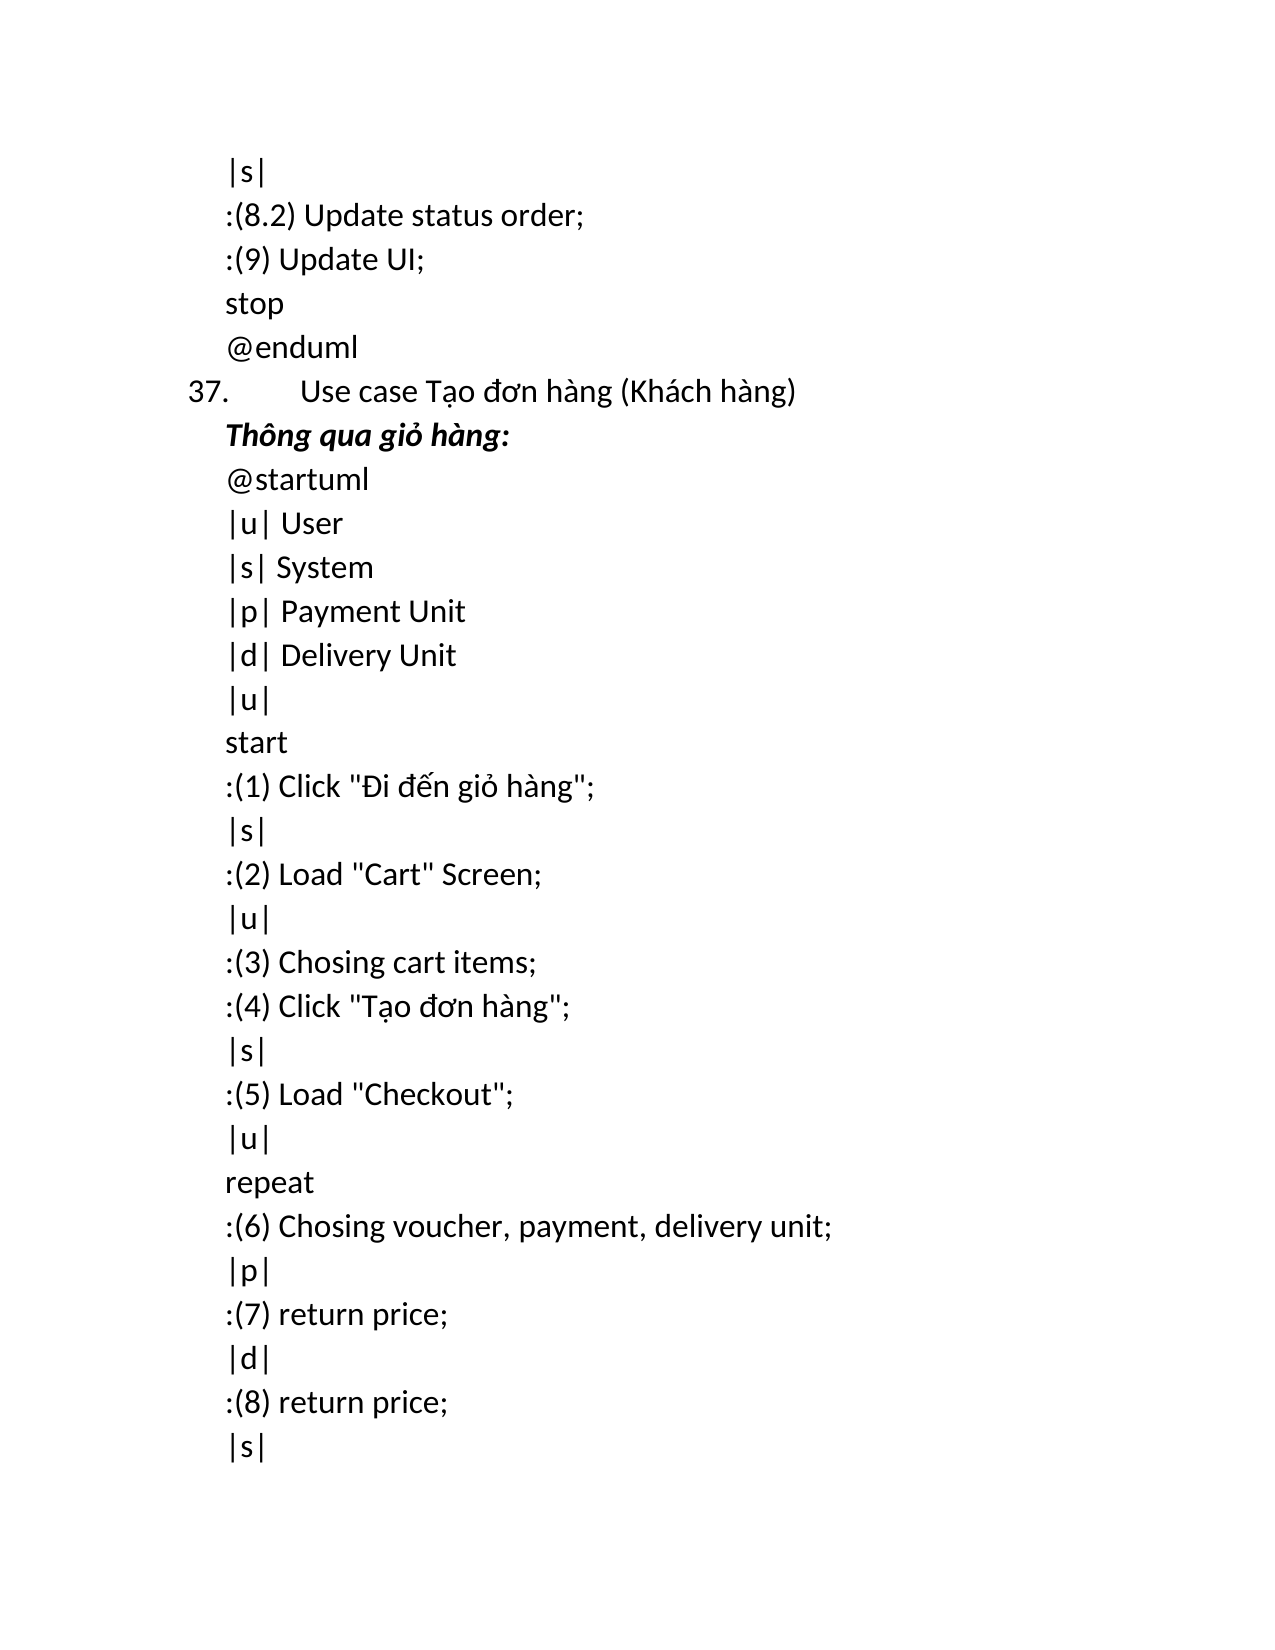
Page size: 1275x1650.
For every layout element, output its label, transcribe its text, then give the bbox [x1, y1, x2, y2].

list |u| [225, 897, 1125, 938]
list start [225, 721, 1125, 762]
list repeat [225, 1161, 1125, 1202]
list Use case Tạo đơn hàng (Khách hàng) [187, 370, 1125, 411]
list :(8.2) Update status order; [225, 194, 1125, 235]
list :(4) Click "Tạo đơn hàng"; [225, 985, 1125, 1026]
list @startuml [225, 458, 1125, 498]
list |d| [225, 1337, 1125, 1378]
list |s| [225, 809, 1125, 850]
list |s| [225, 1029, 1125, 1070]
list :(2) Load "Cart" Screen; [225, 853, 1125, 894]
list @enduml [225, 326, 1125, 367]
list :(5) Load "Checkout"; [225, 1073, 1125, 1114]
list :(8) return price; [225, 1381, 1125, 1422]
list :(1) Click "Đi đến giỏ hàng"; [225, 765, 1125, 806]
list Thông qua giỏ hàng: [225, 414, 1125, 454]
list stop [225, 282, 1125, 323]
list |p| [225, 1249, 1125, 1290]
list :(6) Chosing voucher, payment, delivery unit; [225, 1205, 1125, 1246]
list |u| [225, 1117, 1125, 1158]
list |s| [225, 150, 1125, 191]
list |u| User [225, 502, 1125, 542]
list |d| Delivery Unit [225, 633, 1125, 674]
list |p| Payment Unit [225, 589, 1125, 630]
list |u| [225, 677, 1125, 718]
list |s| [225, 1425, 1125, 1466]
list |s| System [225, 546, 1125, 586]
list :(7) return price; [225, 1293, 1125, 1334]
list :(3) Chosing cart items; [225, 941, 1125, 982]
list :(9) Update UI; [225, 238, 1125, 279]
